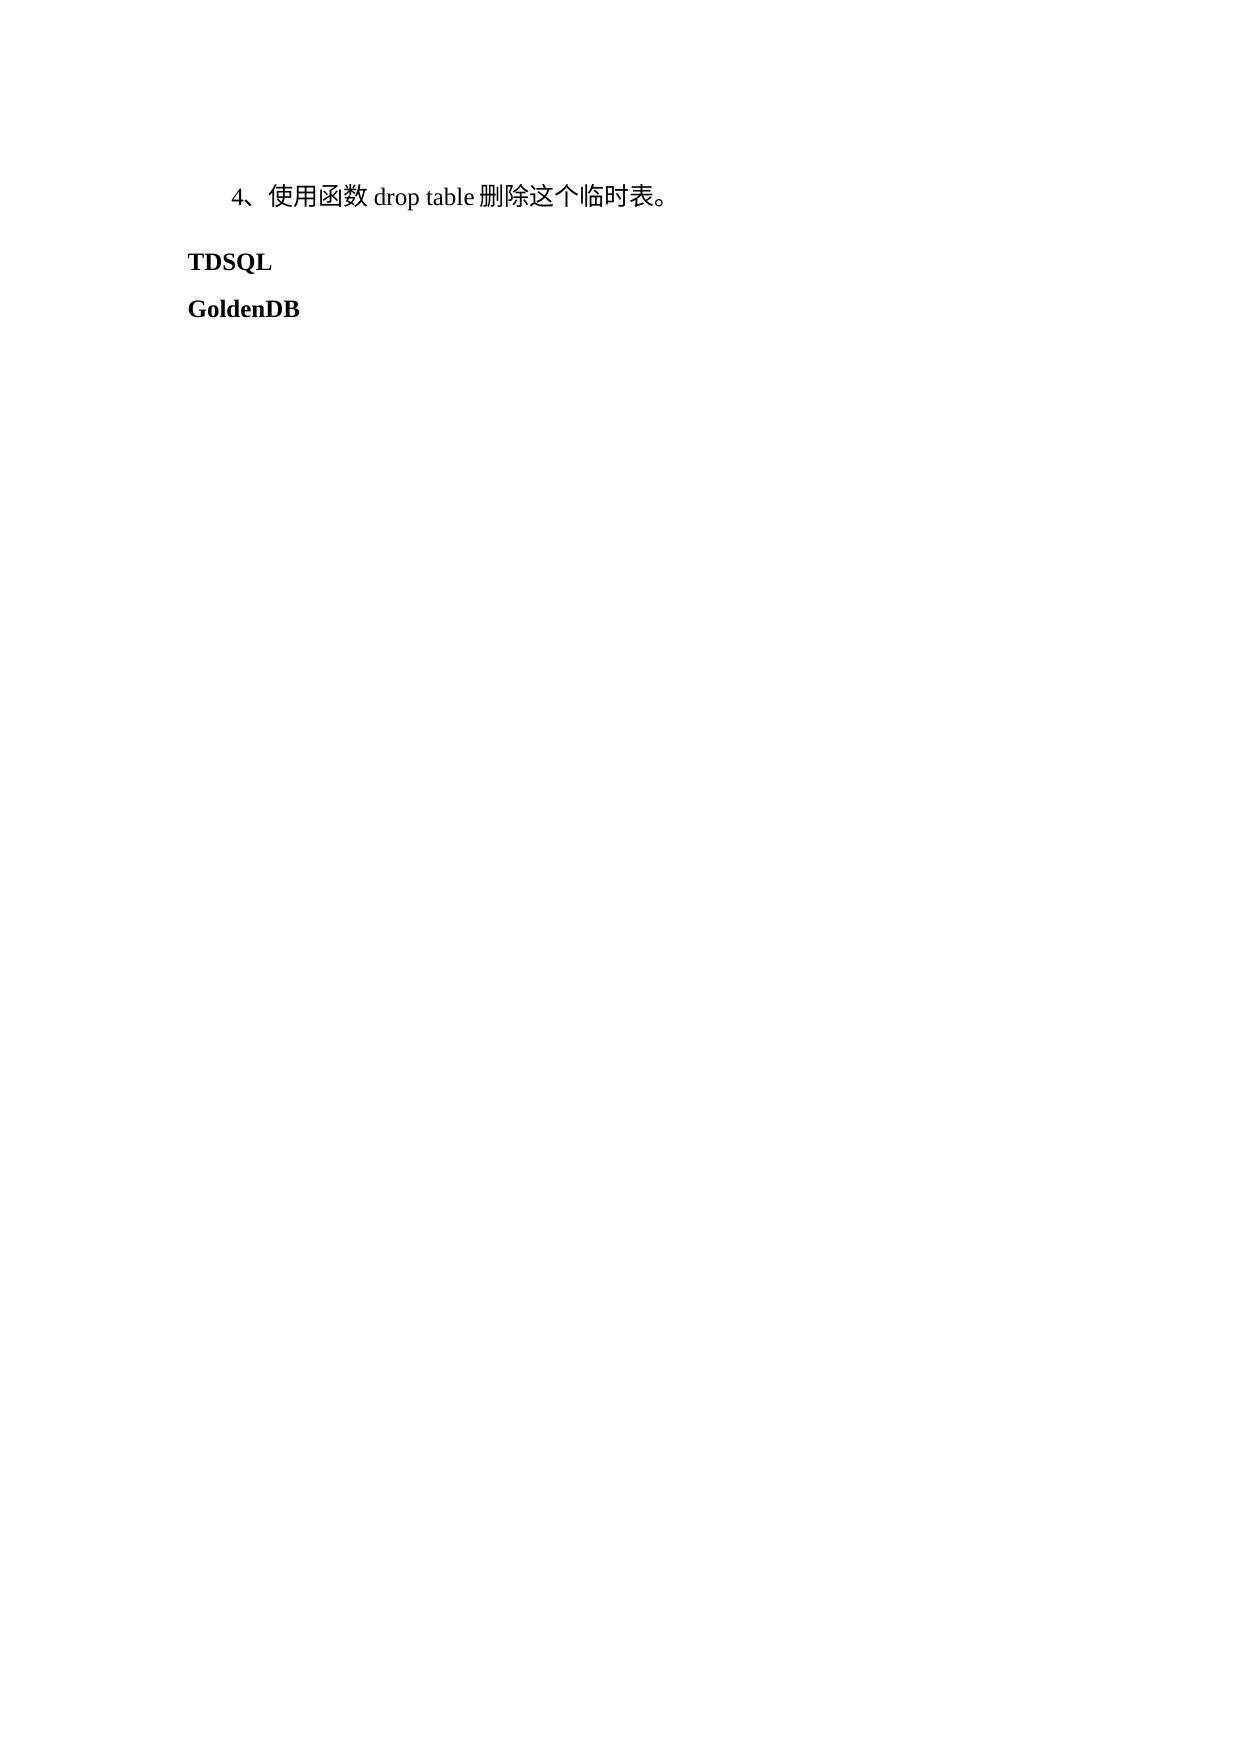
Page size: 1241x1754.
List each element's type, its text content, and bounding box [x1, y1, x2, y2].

subtitle GoldenDB [187, 292, 1053, 324]
text 4、使用函数drop table删除这个临时表。 [187, 162, 1053, 227]
subtitle TDSQL [187, 245, 1053, 278]
